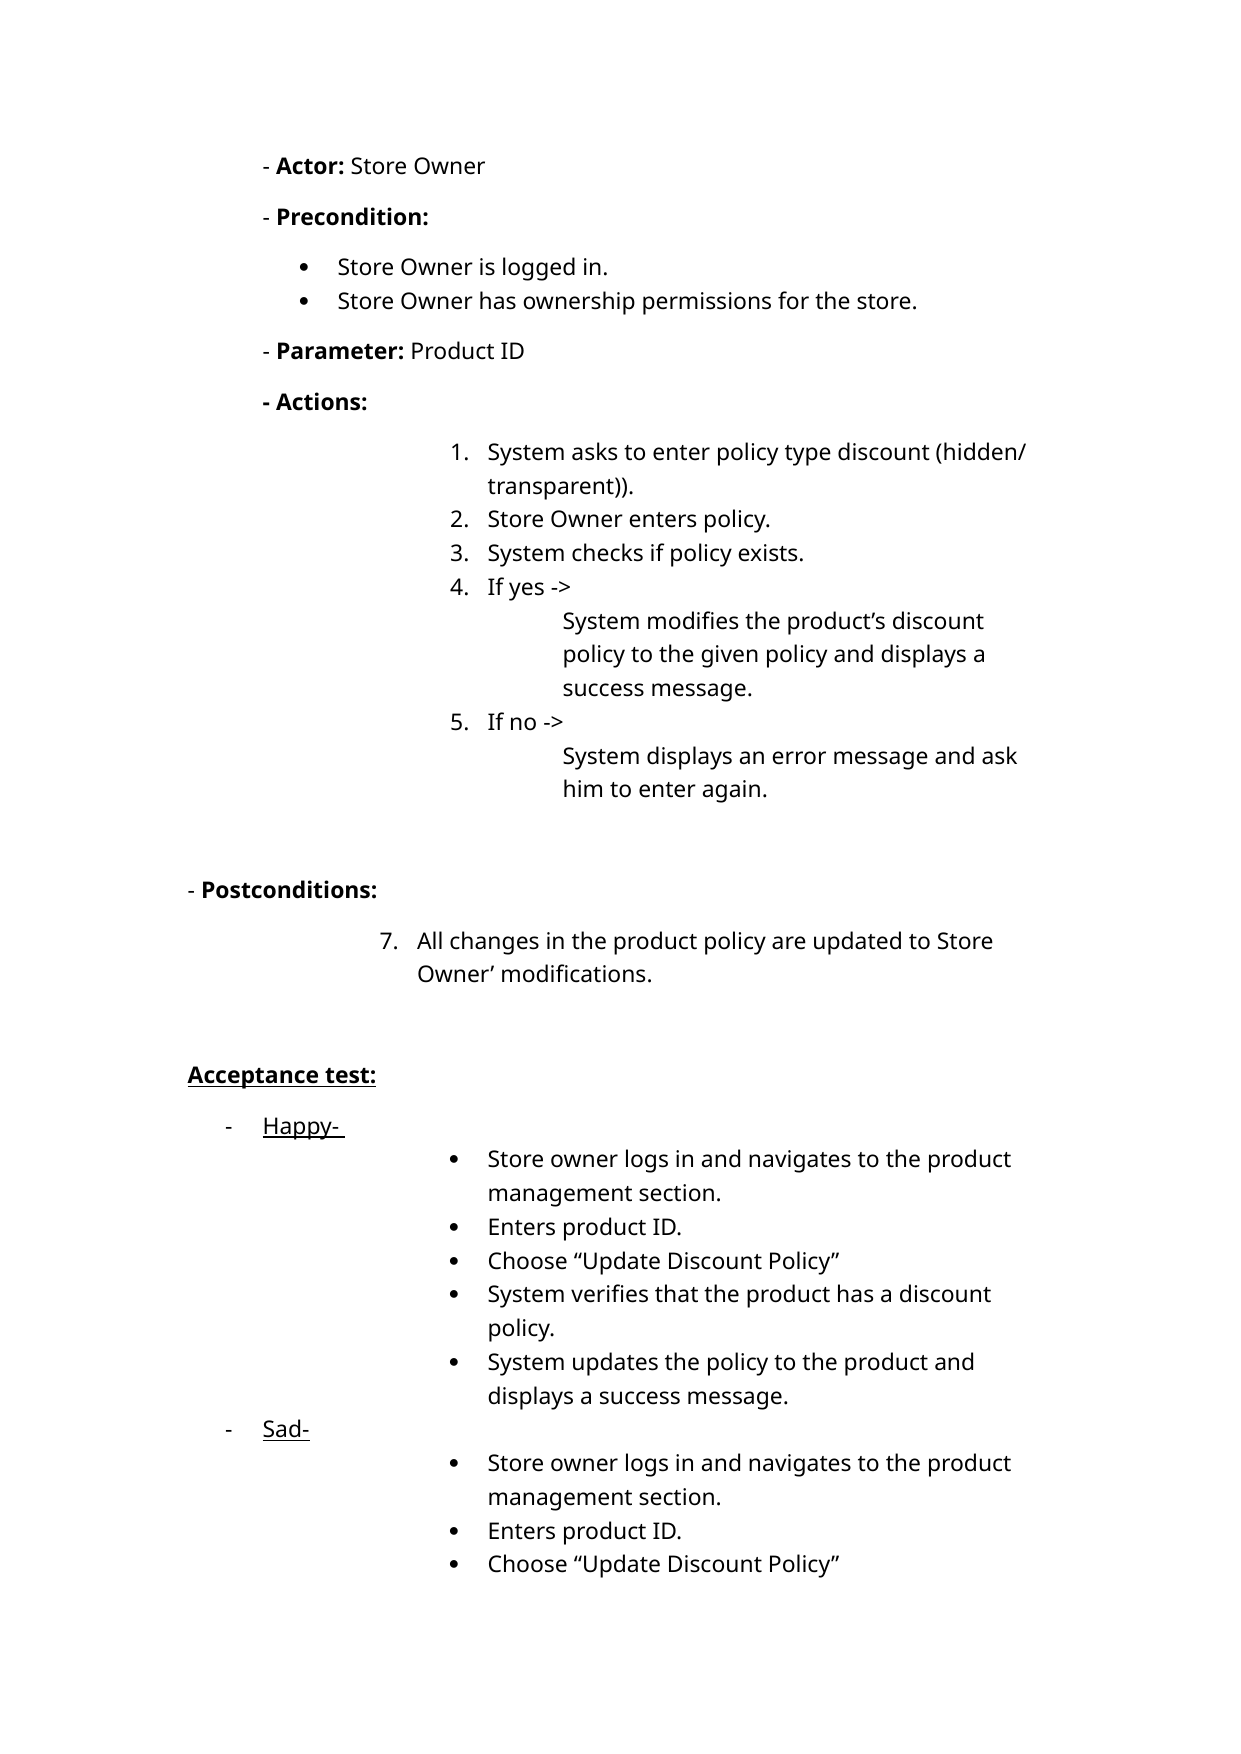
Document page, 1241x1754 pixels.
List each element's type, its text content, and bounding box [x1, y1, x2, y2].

list If no -> [450, 706, 1053, 737]
text - Actions: [187, 385, 1053, 417]
text - Actor: Store Owner [262, 150, 1053, 181]
list System asks to enter policy type discount (hidden/ transparent)). [450, 436, 1053, 501]
list Enters product ID. [450, 1211, 1053, 1242]
list Choose “Update Discount Policy” [450, 1244, 1053, 1276]
list If yes -> [450, 571, 1053, 602]
list System modifies the product’s discount policy to the given policy and displays a success message. [562, 604, 1053, 703]
list System checks if policy exists. [450, 537, 1053, 568]
list System updates the policy to the product and displays a success message. [450, 1346, 1053, 1411]
list Enters product ID. [450, 1514, 1053, 1546]
text - Precondition: [262, 200, 1053, 232]
list All changes in the product policy are updated to Store Owner’ modifications. [379, 924, 1053, 989]
list Store Owner has ownership permissions for the store. [300, 284, 1053, 316]
list Store owner logs in and navigates to the product management section. [450, 1143, 1053, 1208]
list System verifies that the product has a discount policy. [450, 1278, 1053, 1343]
list Sad- [225, 1413, 1053, 1444]
list Choose “Update Discount Policy” [450, 1548, 1053, 1579]
list System displays an error message and ask him to enter again. [562, 739, 1053, 804]
list Store Owner enters policy. [450, 503, 1053, 534]
list Store Owner is logged in. [300, 251, 1053, 282]
text - Postconditions: [187, 874, 1053, 905]
list Happy- [225, 1109, 1053, 1141]
text Acceptance test: [187, 1059, 1053, 1090]
list Store owner logs in and navigates to the product management section. [450, 1447, 1053, 1512]
text - Parameter: Product ID [262, 335, 1053, 366]
